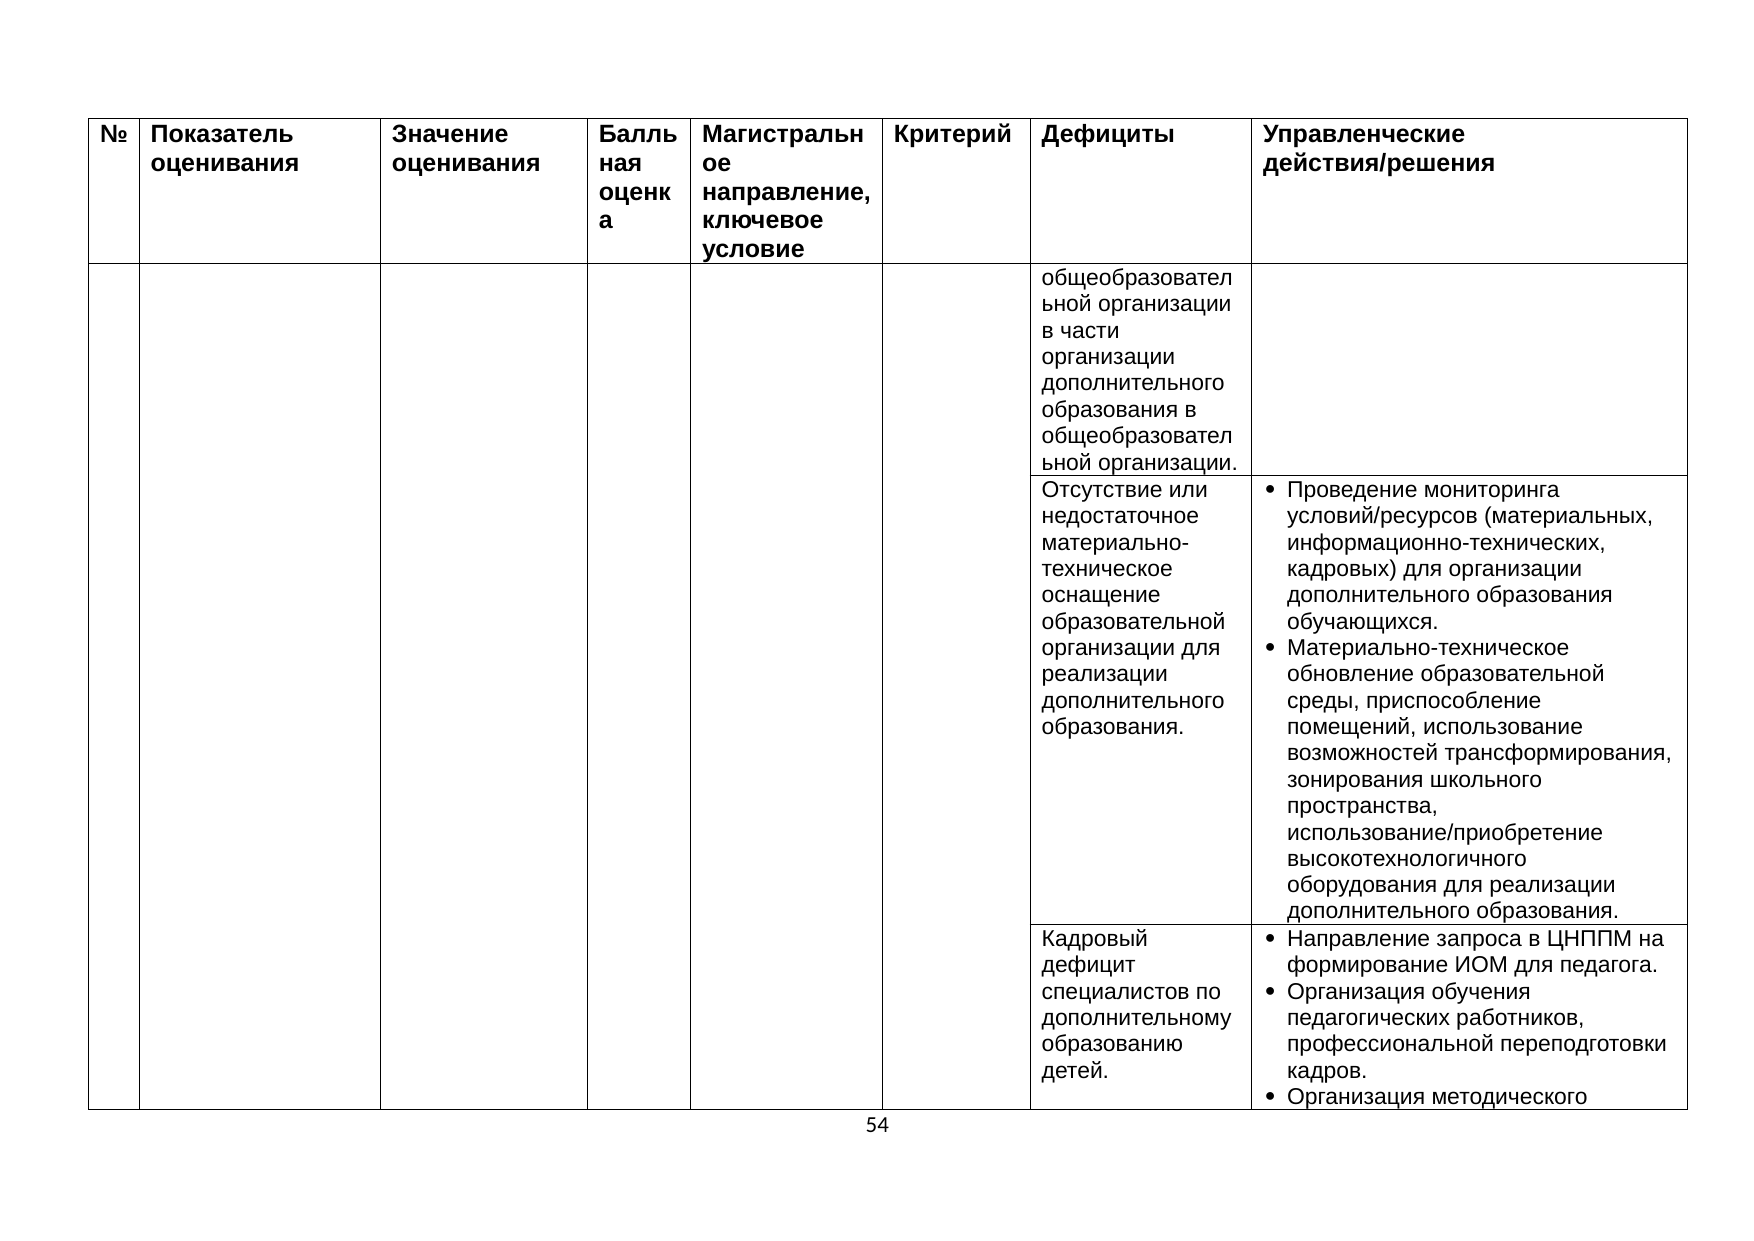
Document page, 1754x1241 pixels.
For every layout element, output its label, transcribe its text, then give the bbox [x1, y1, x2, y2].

table_header Управленческие действия/решения [1252, 119, 1687, 263]
table_header Балльная оценка [588, 119, 690, 263]
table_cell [1252, 264, 1687, 475]
table_cell Отсутствие или недостаточное материально-техническое оснащение образовательной организации для реализации дополнительного образования. [1031, 476, 1251, 924]
table_header Показатель оценивания [140, 119, 380, 263]
table_header № [89, 119, 139, 263]
table_header Дефициты [1031, 119, 1251, 263]
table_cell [1031, 925, 1251, 1109]
table_header Магистральное направление, ключевое условие [691, 119, 882, 263]
table_header Значение оценивания [381, 119, 587, 263]
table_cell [1031, 264, 1251, 475]
table_cell Проведение мониторинга условий/ресурсов (материальных, информационно-технических, кадровых) для организации дополнительного образования обучающихся. Материально-техническое обновление образовательной среды, приспособление помещений, использование возможностей трансформирования, зонирования школьного пространства, использование/приобретение высокотехнологичного оборудования для реализации дополнительного образования. [1252, 476, 1687, 924]
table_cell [1252, 925, 1687, 1109]
table_header Критерий [883, 119, 1030, 263]
